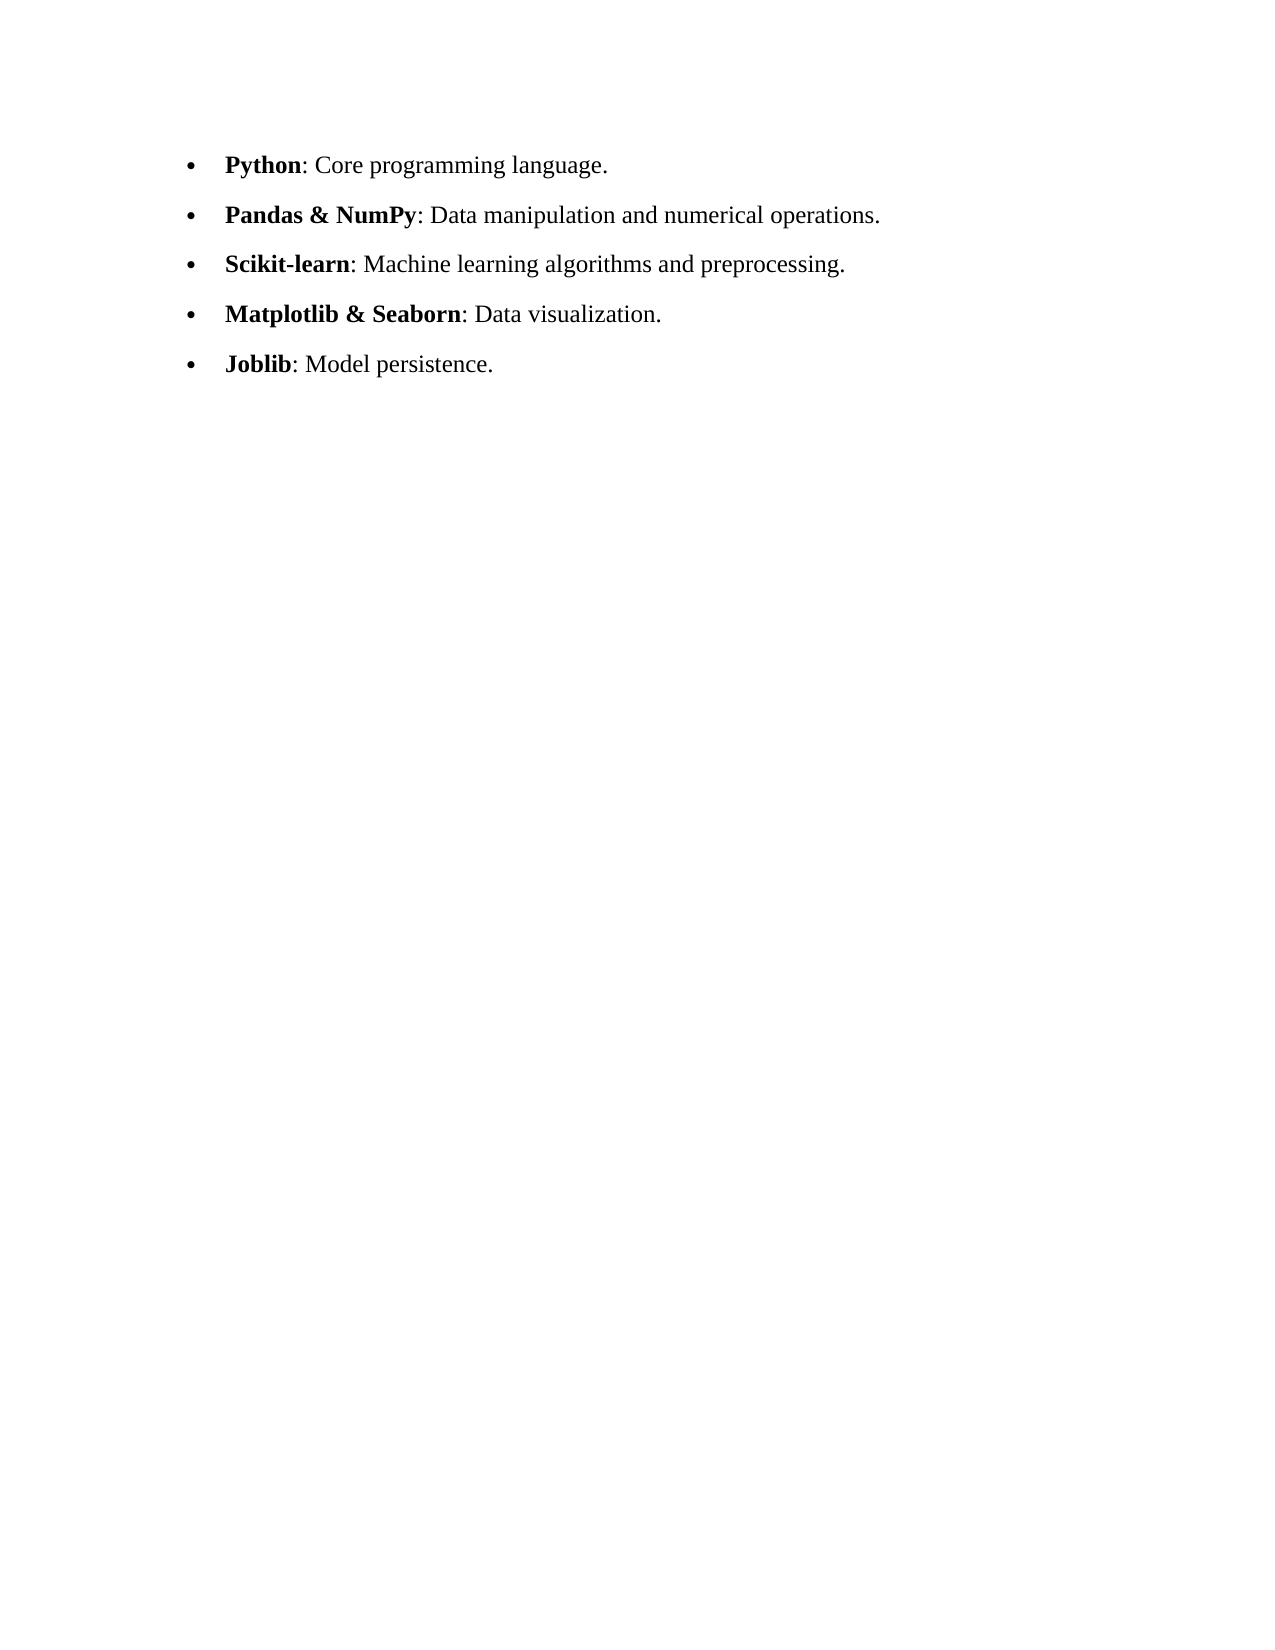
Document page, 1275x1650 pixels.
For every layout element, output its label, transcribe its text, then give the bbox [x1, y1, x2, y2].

list Python: Core programming language. [187, 150, 1125, 179]
list Scikit-learn: Machine learning algorithms and preprocessing. [187, 249, 1125, 278]
list Pandas & NumPy: Data manipulation and numerical operations. [187, 200, 1125, 228]
list Matplotlib & Seaborn: Data visualization. [187, 299, 1125, 328]
list Joblib: Model persistence. [187, 349, 1125, 377]
